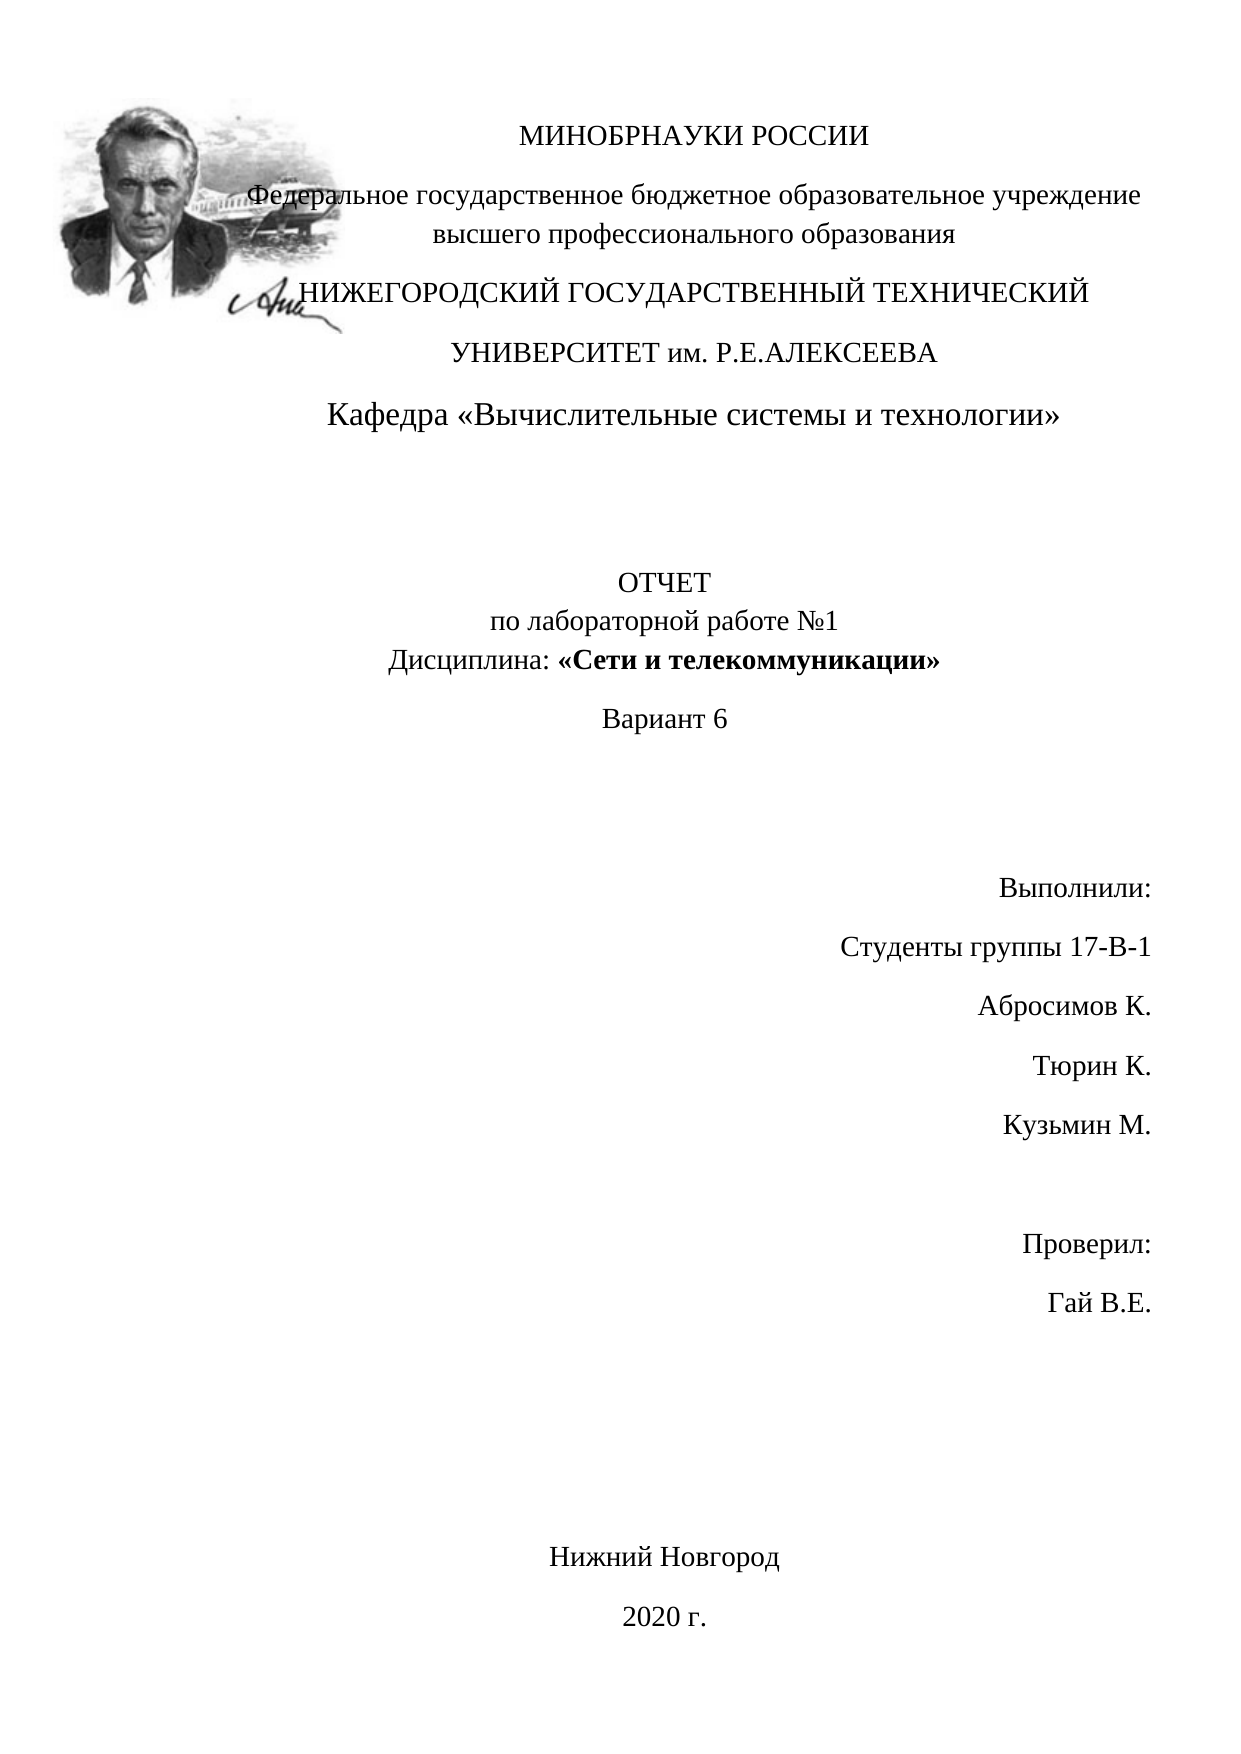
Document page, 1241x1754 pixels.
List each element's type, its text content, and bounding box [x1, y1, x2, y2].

text МИНОБРНАУКИ РОССИИ [236, 118, 1152, 152]
text НИЖЕГОРОДСКИЙ ГОСУДАРСТВЕННЫЙ ТЕХНИЧЕСКИЙ [236, 275, 1152, 309]
text Проверил: [177, 1226, 1152, 1259]
text Тюрин К. [177, 1048, 1152, 1081]
text Гай В.Е. [177, 1285, 1152, 1319]
text Кузьмин М. [177, 1107, 1152, 1141]
text Федеральное государственное бюджетное образовательное учреждение высшего профессионального образования [236, 177, 1152, 249]
text Дисциплина: «Сети и телекоммуникации» [177, 642, 1152, 676]
text Выполнили: [177, 870, 1152, 903]
text Вариант 6 [177, 701, 1152, 735]
text Кафедра «Вычислительные системы и технологии» [236, 394, 1152, 432]
text Студенты группы 17-В-1 [177, 929, 1152, 963]
text по лабораторной работе №1 [177, 603, 1152, 637]
text УНИВЕРСИТЕТ им. Р.Е.АЛЕКСЕЕВА [236, 335, 1152, 368]
text 2020 г. [177, 1599, 1152, 1632]
text ОТЧЕТ [177, 565, 1152, 598]
text Абросимов К. [177, 988, 1152, 1022]
text Нижний Новгород [177, 1539, 1152, 1573]
